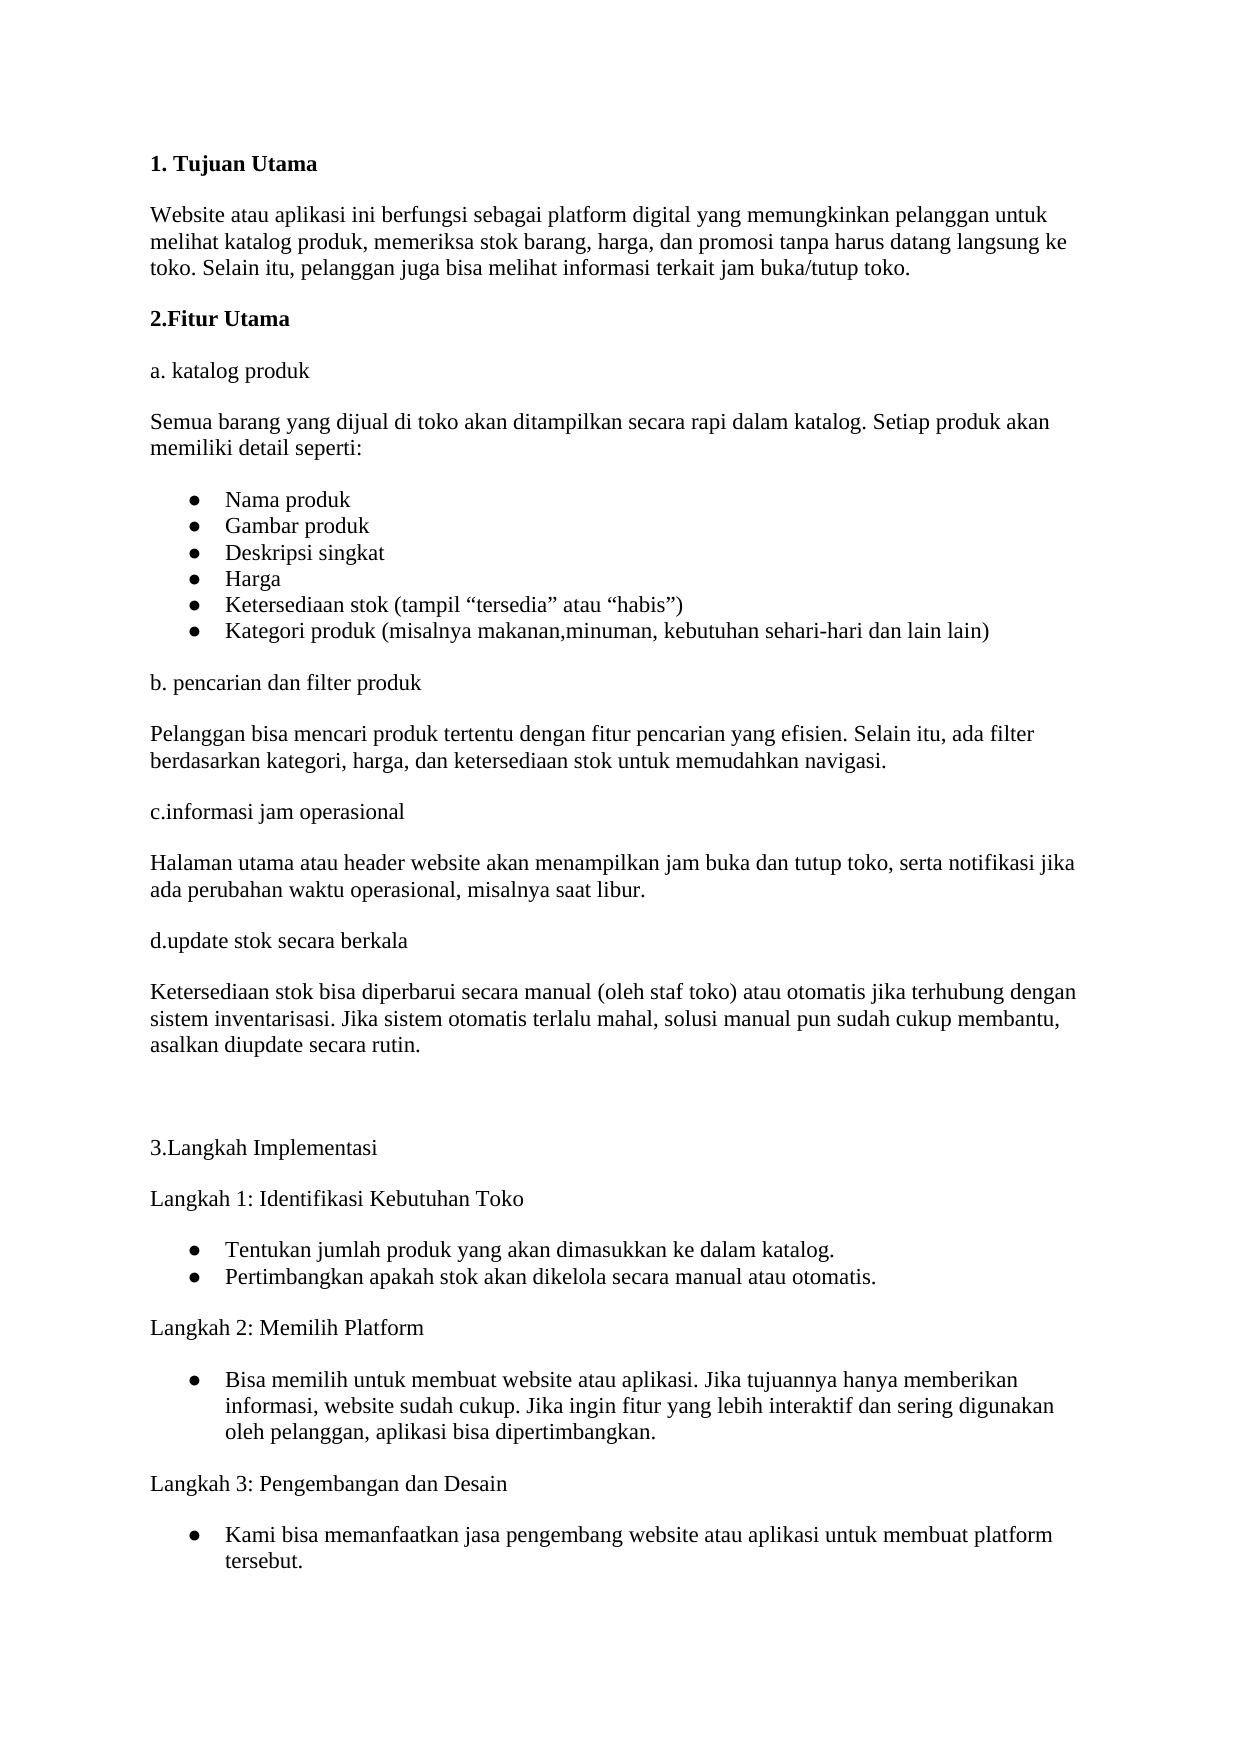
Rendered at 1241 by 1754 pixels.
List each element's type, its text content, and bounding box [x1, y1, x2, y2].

text Semua barang yang dijual di toko akan ditampilkan secara rapi dalam katalog. Setiap produk akan memiliki detail seperti: [150, 408, 1090, 461]
list Ketersediaan stok (tampil “tersedia” atau “habis”) [187, 591, 1090, 618]
text 1. Tujuan Utama [150, 150, 1090, 176]
list Gambar produk [187, 512, 1090, 538]
text c.informasi jam operasional [150, 798, 1090, 824]
text Langkah 2: Memilih Platform [150, 1314, 1090, 1341]
text a. katalog produk [150, 357, 1090, 383]
text 2.Fitur Utama [150, 305, 1090, 332]
text Halaman utama atau header website akan menampilkan jam buka dan tutup toko, serta notifikasi jika ada perubahan waktu operasional, misalnya saat libur. [150, 849, 1090, 902]
list Nama produk [187, 486, 1090, 512]
list Bisa memilih untuk membuat website atau aplikasi. Jika tujuannya hanya memberikan informasi, website sudah cukup. Jika ingin fitur yang lebih interaktif dan sering digunakan oleh pelanggan, aplikasi bisa dipertimbangkan. [187, 1366, 1090, 1445]
list Kategori produk (misalnya makanan,minuman, kebutuhan sehari-hari dan lain lain) [187, 618, 1090, 644]
text b. pencarian dan filter produk [150, 669, 1090, 695]
list Kami bisa memanfaatkan jasa pengembang website atau aplikasi untuk membuat platform tersebut. [187, 1521, 1090, 1574]
text Langkah 3: Pengembangan dan Desain [150, 1470, 1090, 1496]
text Ketersediaan stok bisa diperbarui secara manual (oleh staf toko) atau otomatis jika terhubung dengan sistem inventarisasi. Jika sistem otomatis terlalu mahal, solusi manual pun sudah cukup membantu, asalkan diupdate secara rutin. [150, 978, 1090, 1057]
text 3.Langkah Implementasi [150, 1134, 1090, 1160]
list Pertimbangkan apakah stok akan dikelola secara manual atau otomatis. [187, 1263, 1090, 1289]
list Harga [187, 565, 1090, 591]
text Pelanggan bisa mencari produk tertentu dengan fitur pencarian yang efisien. Selain itu, ada filter berdasarkan kategori, harga, dan ketersediaan stok untuk memudahkan navigasi. [150, 720, 1090, 773]
text d.update stok secara berkala [150, 927, 1090, 953]
list Deskripsi singkat [187, 538, 1090, 565]
text Langkah 1: Identifikasi Kebutuhan Toko [150, 1185, 1090, 1212]
text Website atau aplikasi ini berfungsi sebagai platform digital yang memungkinkan pelanggan untuk melihat katalog produk, memeriksa stok barang, harga, dan promosi tanpa harus datang langsung ke toko. Selain itu, pelanggan juga bisa melihat informasi terkait jam buka/tutup toko. [150, 201, 1090, 280]
list Tentukan jumlah produk yang akan dimasukkan ke dalam katalog. [187, 1237, 1090, 1263]
